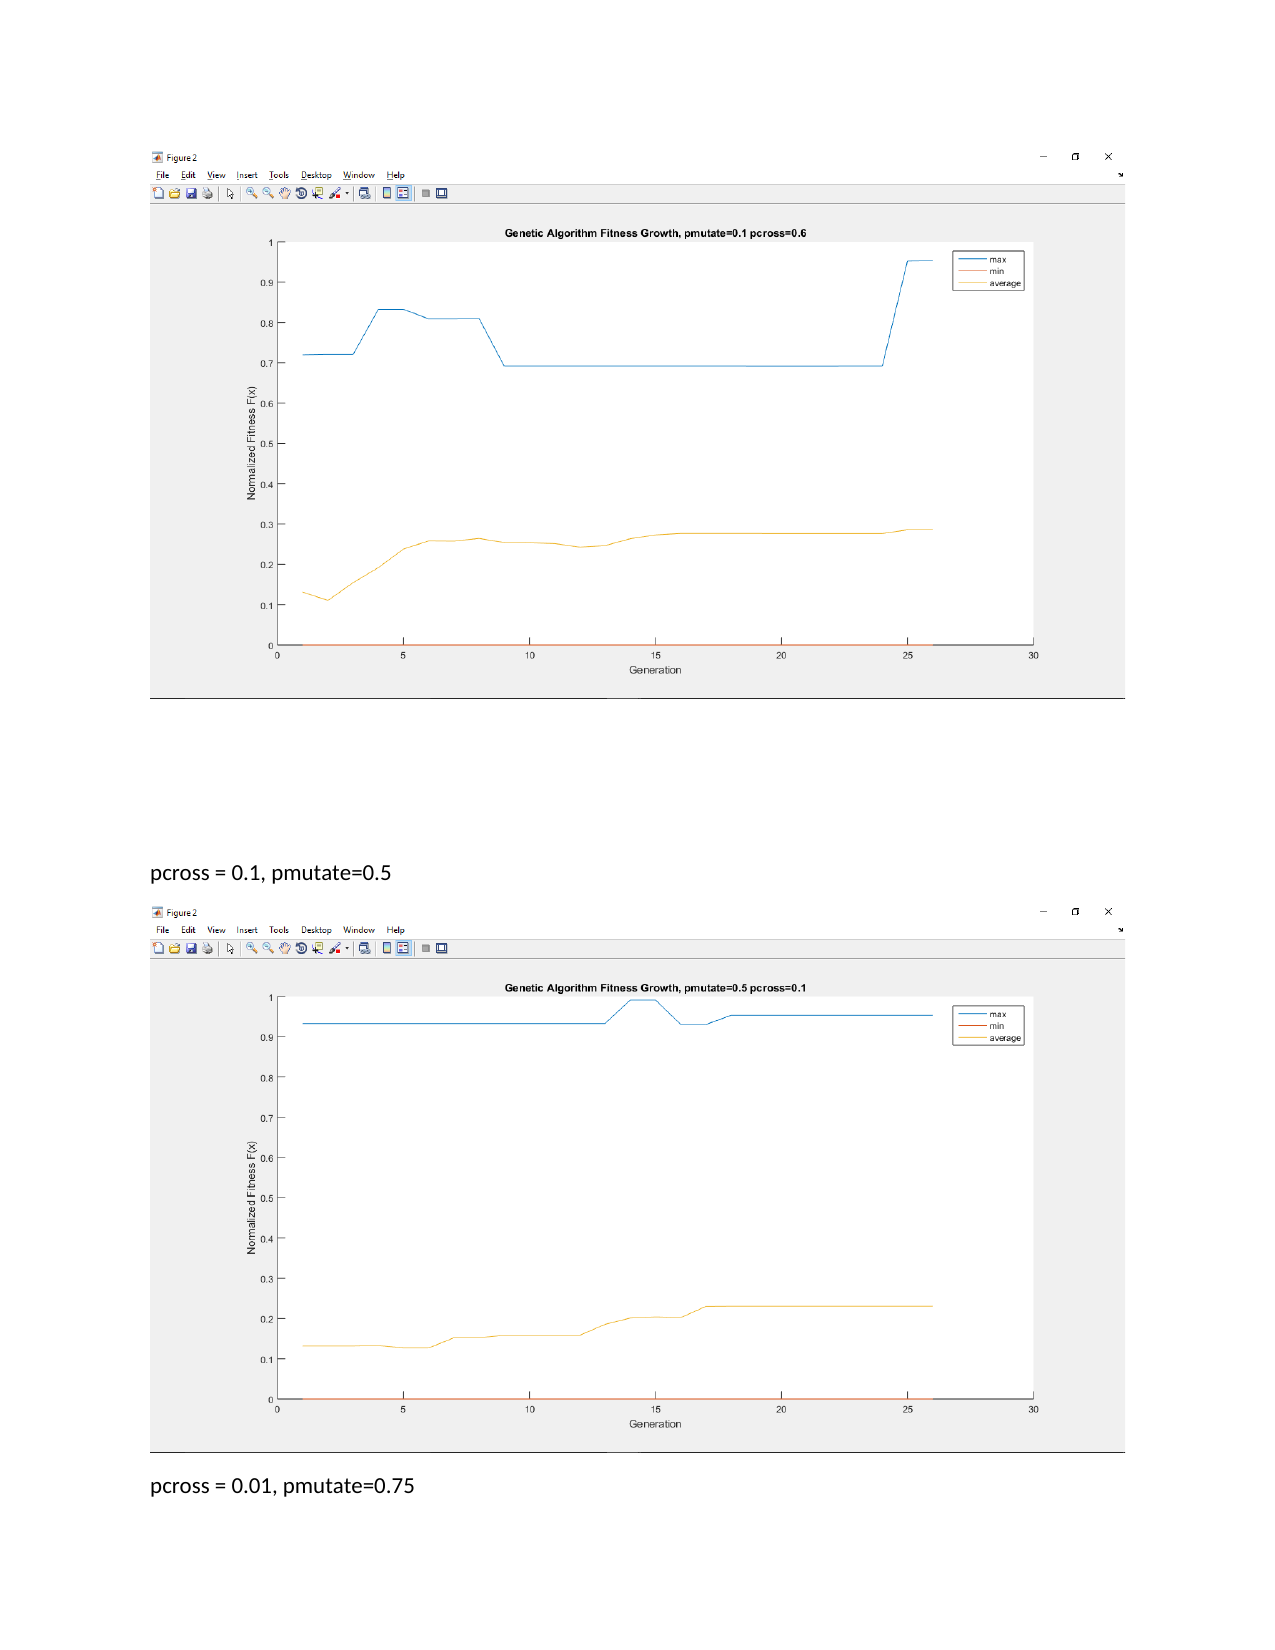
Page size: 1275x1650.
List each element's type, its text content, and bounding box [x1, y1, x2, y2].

text pcross = 0.01, pmutate=0.75 [150, 1471, 1125, 1499]
picture [150, 150, 1125, 699]
picture [150, 904, 1125, 1453]
text pcross = 0.1, pmutate=0.5 [150, 858, 1125, 886]
